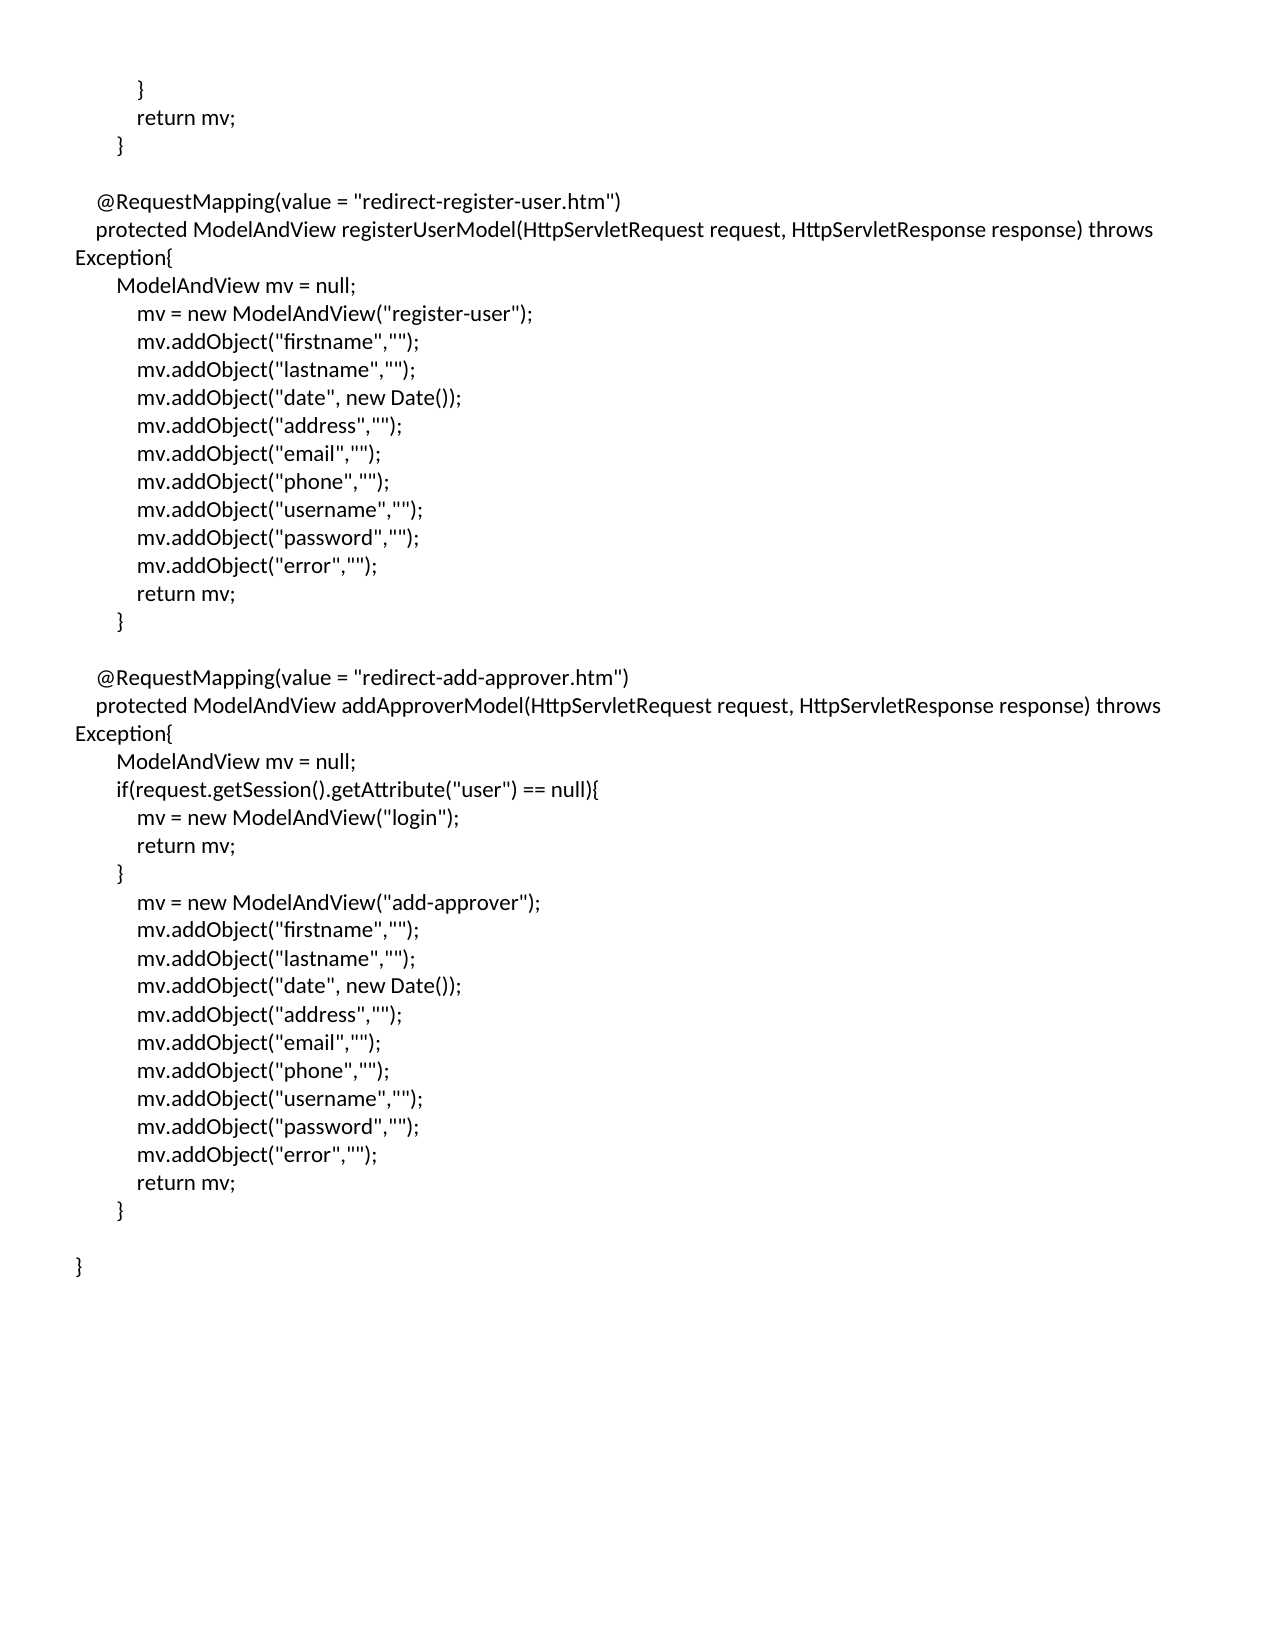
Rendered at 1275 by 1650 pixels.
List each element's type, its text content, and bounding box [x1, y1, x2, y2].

text mv.addObject("error",""); [75, 551, 1200, 579]
text mv.addObject("password",""); [75, 523, 1200, 551]
text mv.addObject("address",""); [75, 411, 1200, 439]
text return mv; [75, 1168, 1200, 1196]
text mv.addObject("firstname",""); [75, 327, 1200, 355]
text } [75, 859, 1200, 888]
text } [75, 1196, 1200, 1224]
text mv.addObject("date", new Date()); [75, 972, 1200, 1000]
text mv.addObject("username",""); [75, 495, 1200, 523]
text } [75, 131, 1200, 159]
text } [75, 1252, 1200, 1280]
text @RequestMapping(value = "redirect-register-user.htm") [75, 187, 1200, 215]
text mv.addObject("email",""); [75, 439, 1200, 467]
text mv.addObject("phone",""); [75, 467, 1200, 495]
text return mv; [75, 579, 1200, 607]
text mv.addObject("password",""); [75, 1112, 1200, 1140]
text mv.addObject("error",""); [75, 1140, 1200, 1168]
text mv.addObject("phone",""); [75, 1056, 1200, 1084]
text } [75, 607, 1200, 635]
text return mv; [75, 103, 1200, 131]
text mv = new ModelAndView("login"); [75, 803, 1200, 832]
text mv = new ModelAndView("add-approver"); [75, 888, 1200, 916]
text mv.addObject("firstname",""); [75, 916, 1200, 944]
text mv.addObject("date", new Date()); [75, 383, 1200, 411]
text if(request.getSession().getAttribute("user") == null){ [75, 776, 1200, 803]
text ModelAndView mv = null; [75, 747, 1200, 776]
text return mv; [75, 832, 1200, 859]
text mv.addObject("email",""); [75, 1028, 1200, 1056]
text protected ModelAndView addApproverModel(HttpServletRequest request, HttpServletResponse response) throws Exception{ [75, 691, 1200, 747]
text mv.addObject("lastname",""); [75, 944, 1200, 972]
text } [75, 75, 1200, 103]
text mv.addObject("address",""); [75, 1000, 1200, 1028]
text mv = new ModelAndView("register-user"); [75, 299, 1200, 327]
text protected ModelAndView registerUserModel(HttpServletRequest request, HttpServletResponse response) throws Exception{ [75, 215, 1200, 271]
text mv.addObject("username",""); [75, 1084, 1200, 1112]
text @RequestMapping(value = "redirect-add-approver.htm") [75, 663, 1200, 691]
text ModelAndView mv = null; [75, 271, 1200, 299]
text mv.addObject("lastname",""); [75, 355, 1200, 383]
